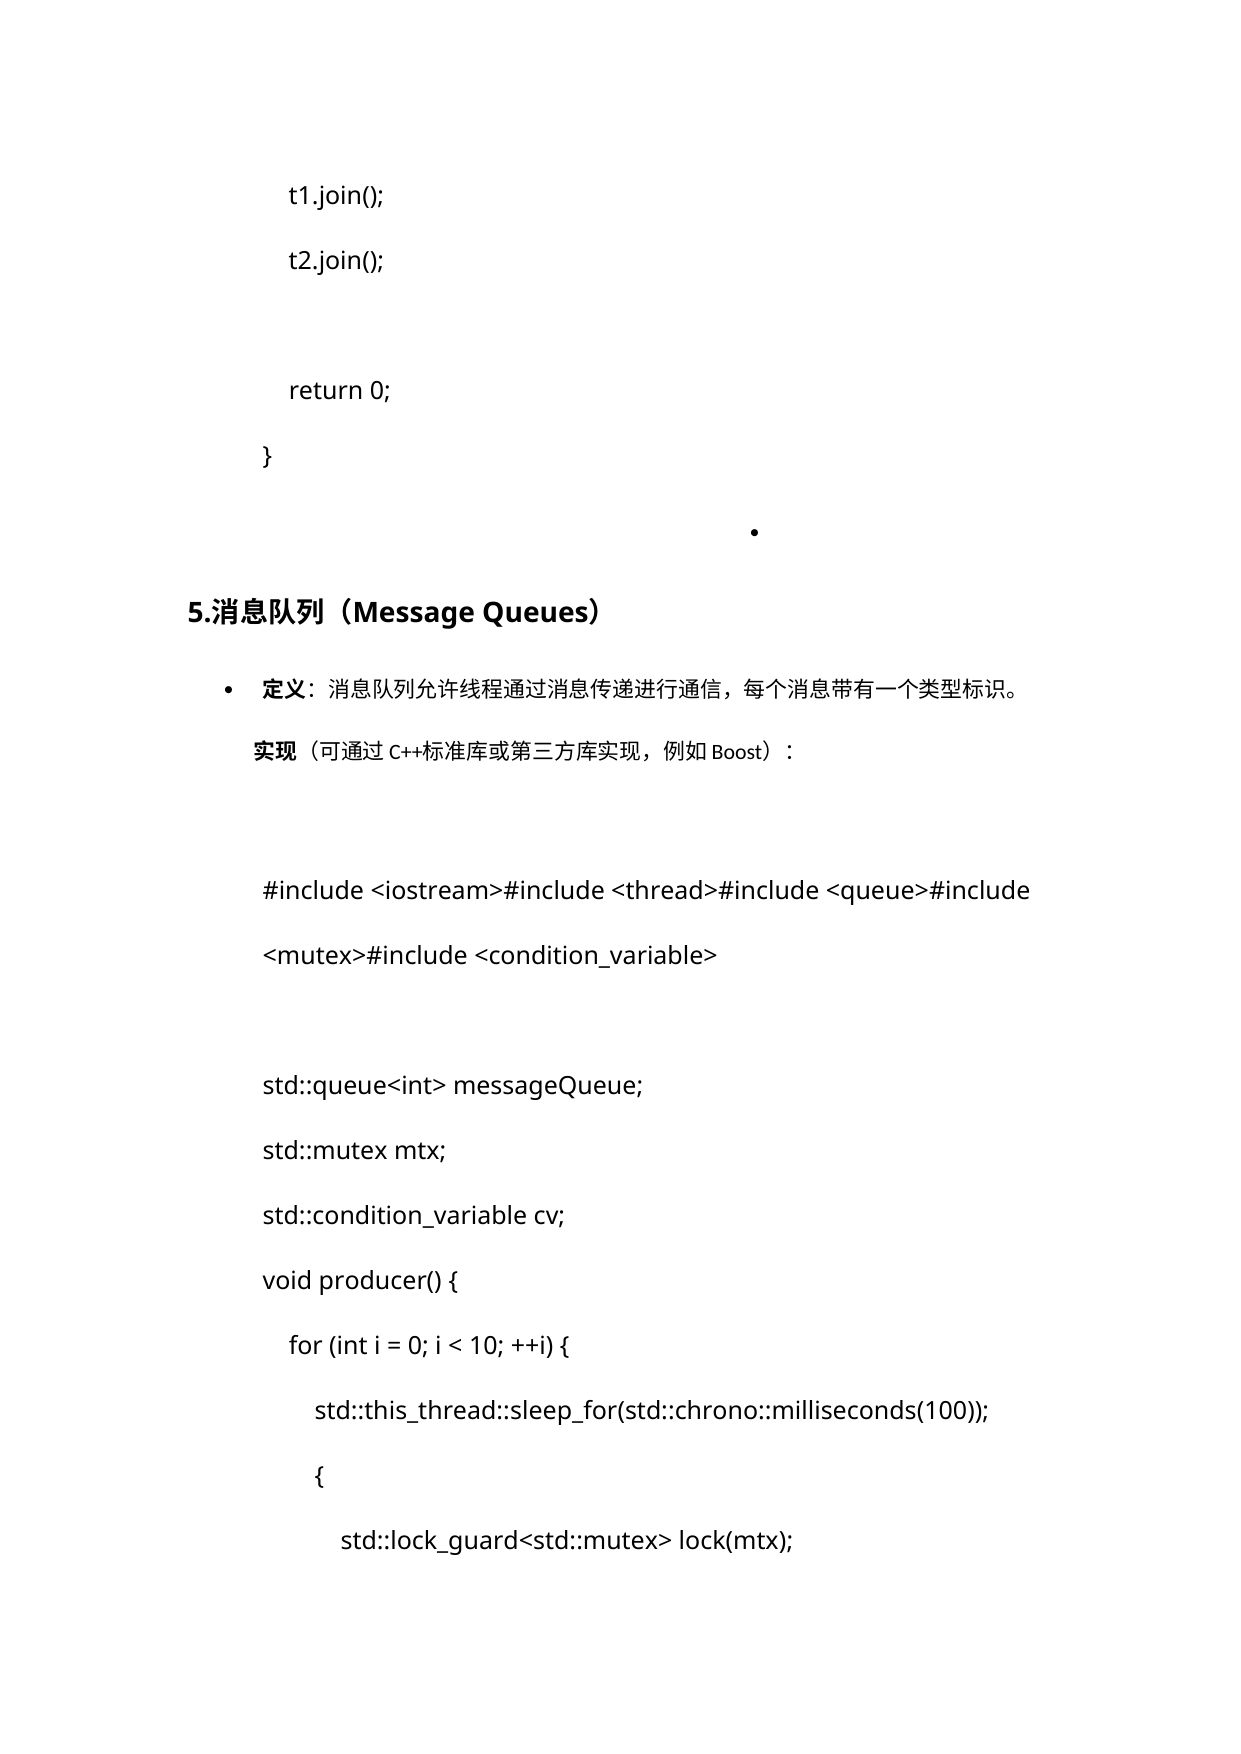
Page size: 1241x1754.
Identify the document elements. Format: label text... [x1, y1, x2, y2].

text t1.join(); [262, 162, 1053, 227]
list 定义：消息队列允许线程通过消息传递进行通信，每个消息带有一个类型标识。 [225, 672, 1053, 704]
text for (int i = 0; i < 10; ++i) { [262, 1312, 1053, 1377]
text } [262, 422, 1053, 487]
text t2.join(); [262, 227, 1053, 292]
text return 0; [262, 357, 1053, 422]
text std::this_thread::sleep_for(std::chrono::milliseconds(100)); [262, 1377, 1053, 1442]
list 实现（可通过C++标准库或第三方库实现，例如Boost）： [187, 734, 1053, 766]
text std::queue<int> messageQueue; [262, 1052, 1053, 1117]
text { [262, 1442, 1053, 1507]
subtitle 5.消息队列（Message Queues） [187, 578, 1053, 643]
text #include <iostream>#include <thread>#include <queue>#include <mutex>#include <condition_variable> [262, 857, 1053, 987]
text std::mutex mtx; [262, 1117, 1053, 1182]
text std::condition_variable cv; [262, 1182, 1053, 1247]
text void producer() { [262, 1247, 1053, 1312]
text std::lock_guard<std::mutex> lock(mtx); [262, 1507, 1053, 1572]
